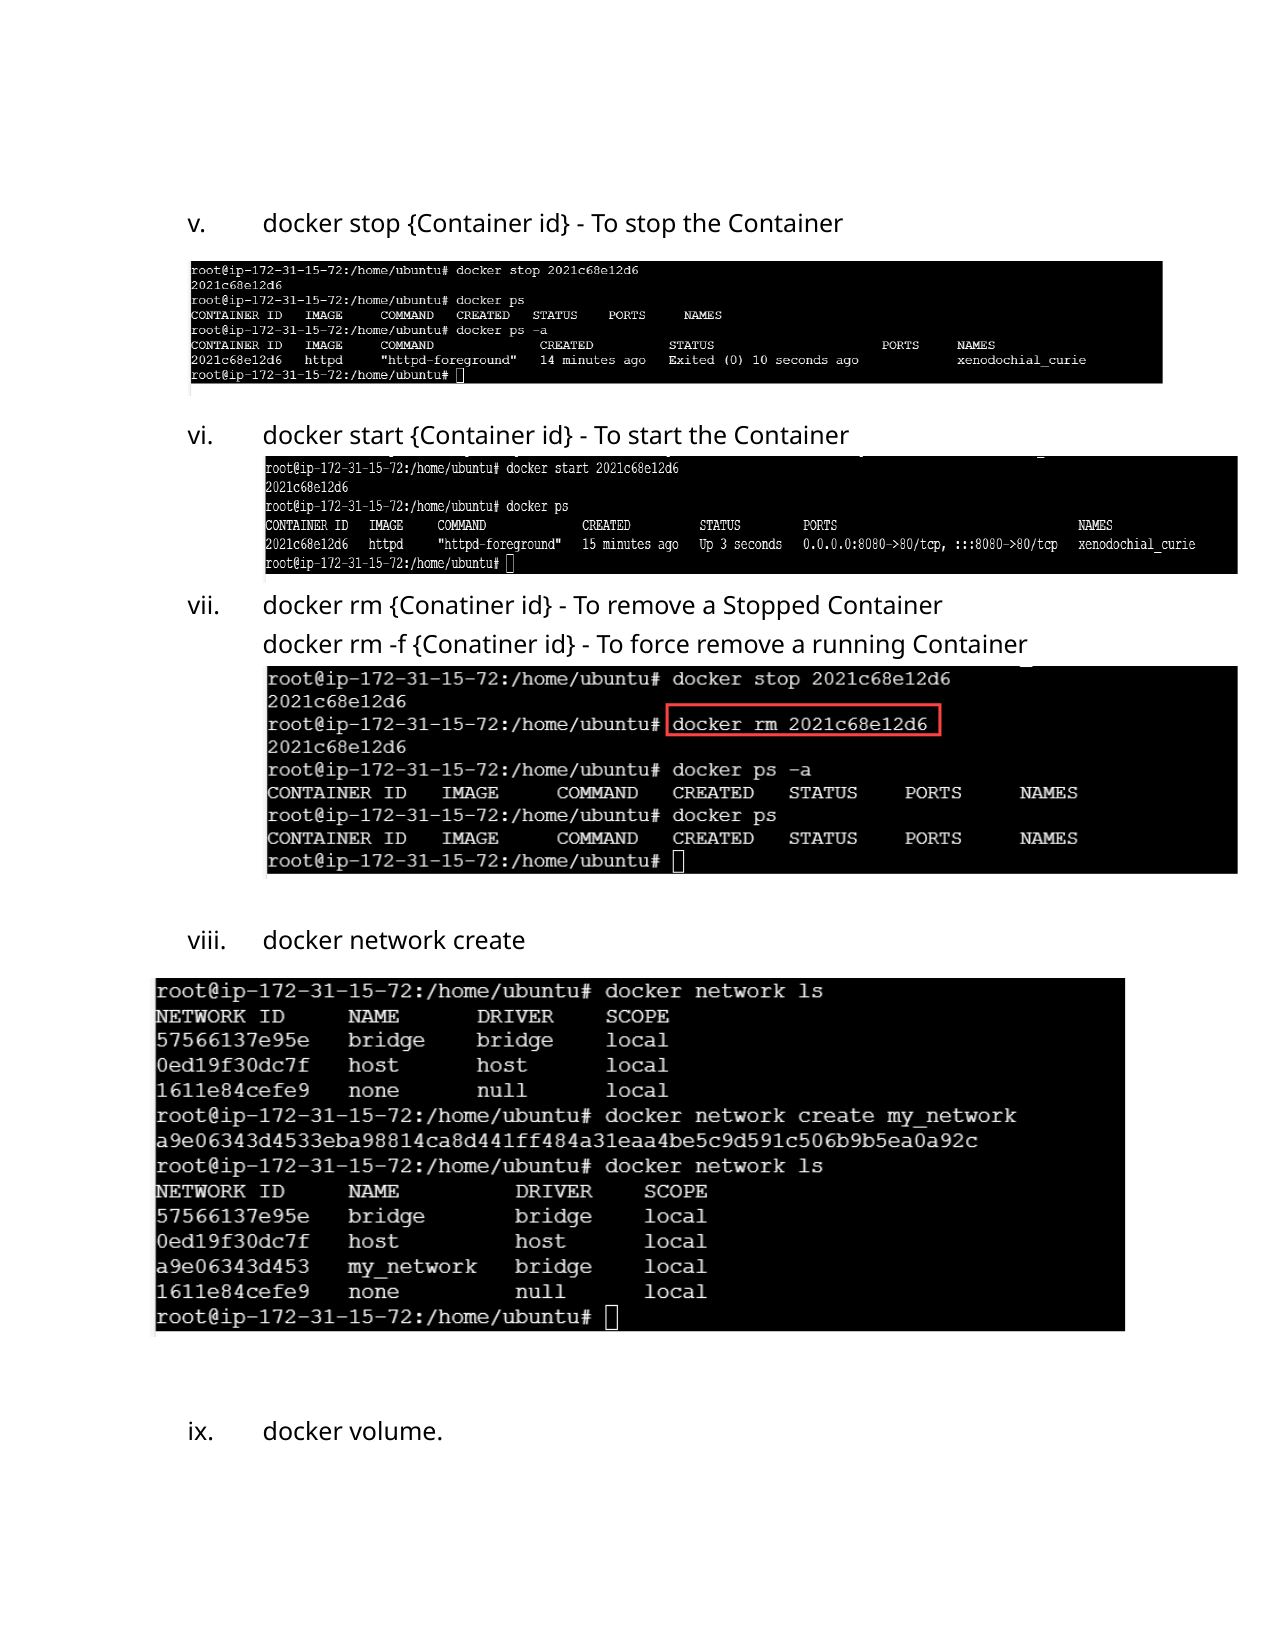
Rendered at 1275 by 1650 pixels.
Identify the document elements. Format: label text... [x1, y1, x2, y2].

list docker network create [187, 922, 1125, 957]
list docker stop {Container id} - To stop the Container [187, 206, 1125, 240]
picture [187, 261, 1163, 396]
list docker volume. [187, 1414, 1125, 1448]
list docker start {Container id} - To start the Container [187, 417, 1125, 452]
list docker rm {Conatiner id} - To remove a Stopped Container [187, 588, 1125, 622]
picture [150, 978, 1125, 1337]
picture [262, 456, 1238, 583]
list docker rm -f {Conatiner id} - To force remove a running Container [262, 627, 1125, 661]
picture [262, 666, 1238, 879]
